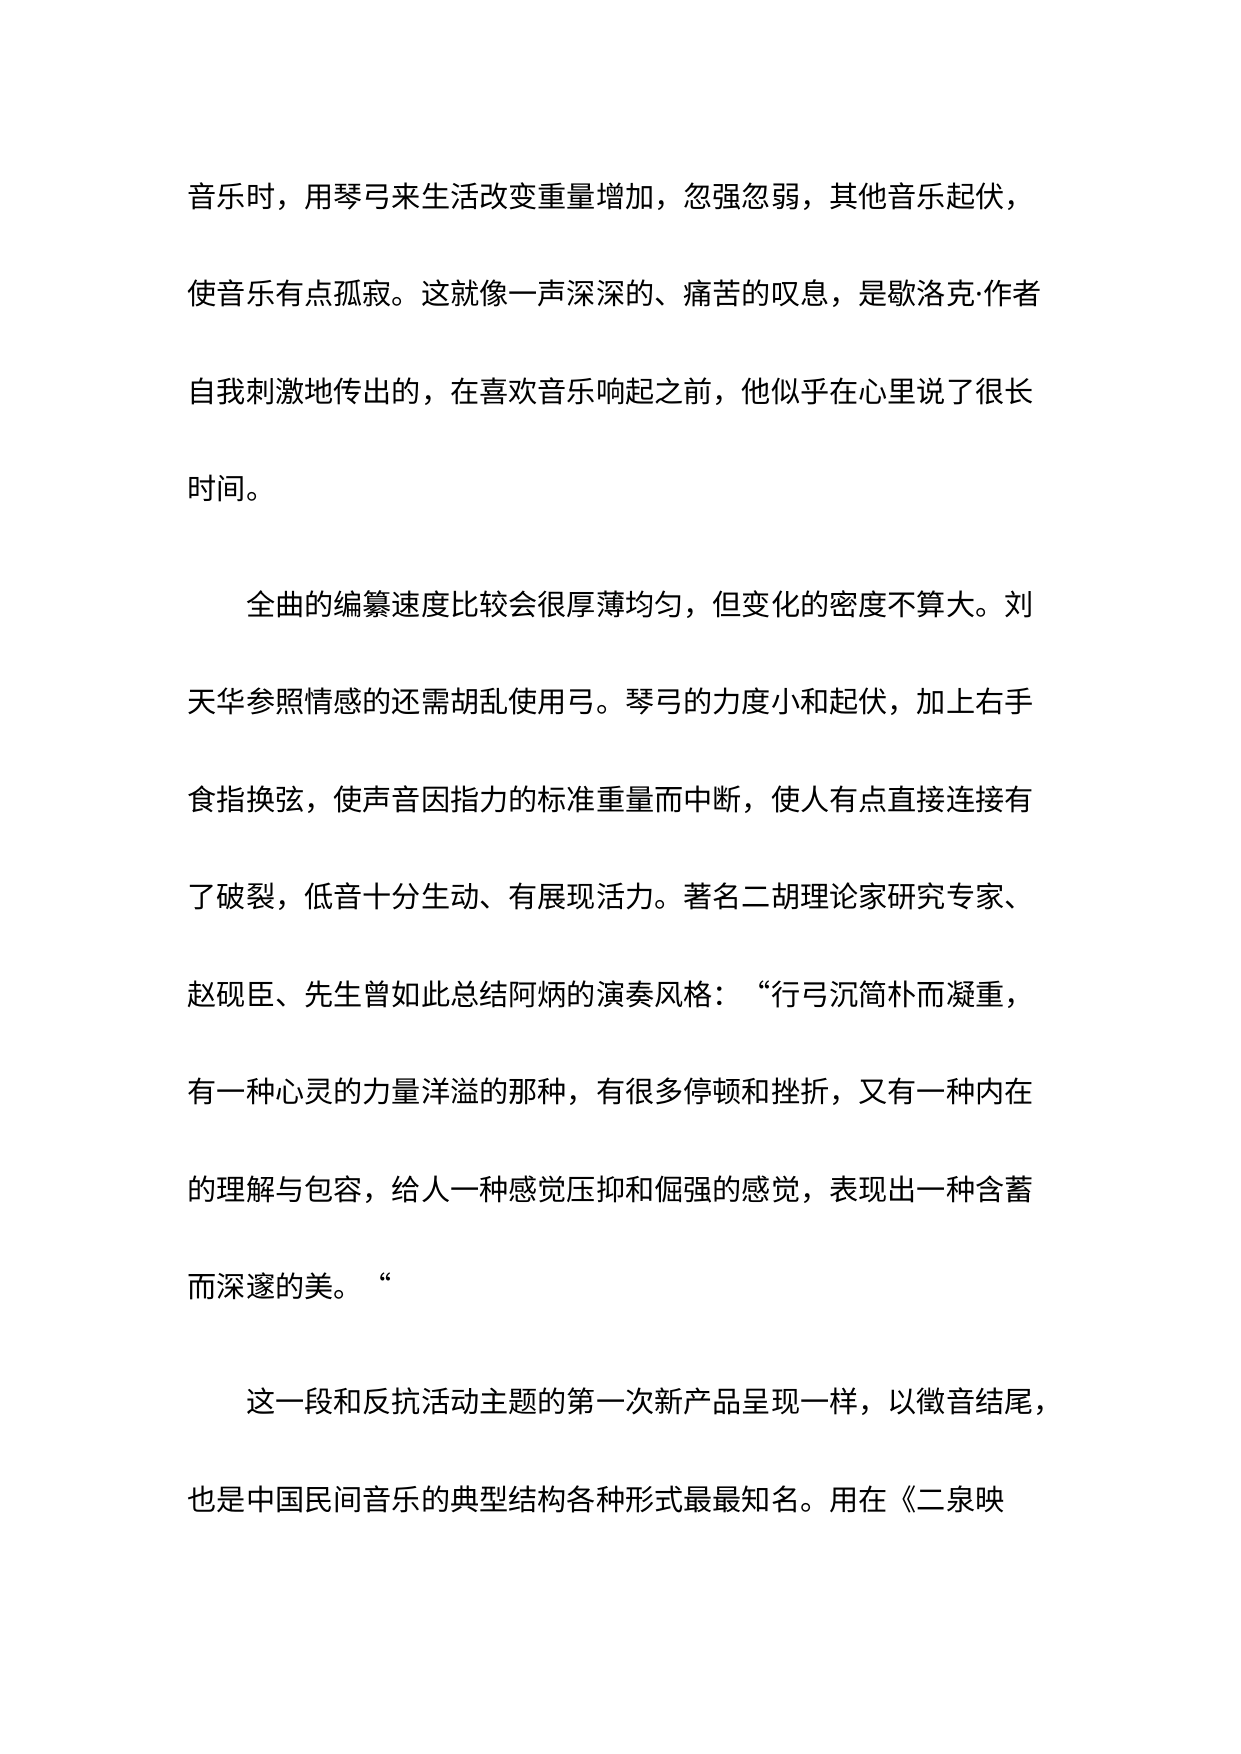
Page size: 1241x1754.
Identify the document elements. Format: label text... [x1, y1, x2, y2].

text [187, 1368, 1053, 1530]
text 全曲的编纂速度比较会很厚薄均匀，但变化的密度不算大。刘天华参照情感的还需胡乱使用弓。琴弓的力度小和起伏，加上右手食指换弦，使声音因指力的标准重量而中断，使人有点直接连接有了破裂，低音十分生动、有展现活力。著名二胡理论家研究专家、赵砚臣、先生曾如此总结阿炳的演奏风格：“行弓沉简朴而凝重，有一种心灵的力量洋溢的那种，有很多停顿和挫折，又有一种内在的理解与包容，给人一种感觉压抑和倔强的感觉，表现出一种含蓄而深邃的美。“ [187, 570, 1053, 1317]
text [187, 162, 1053, 519]
